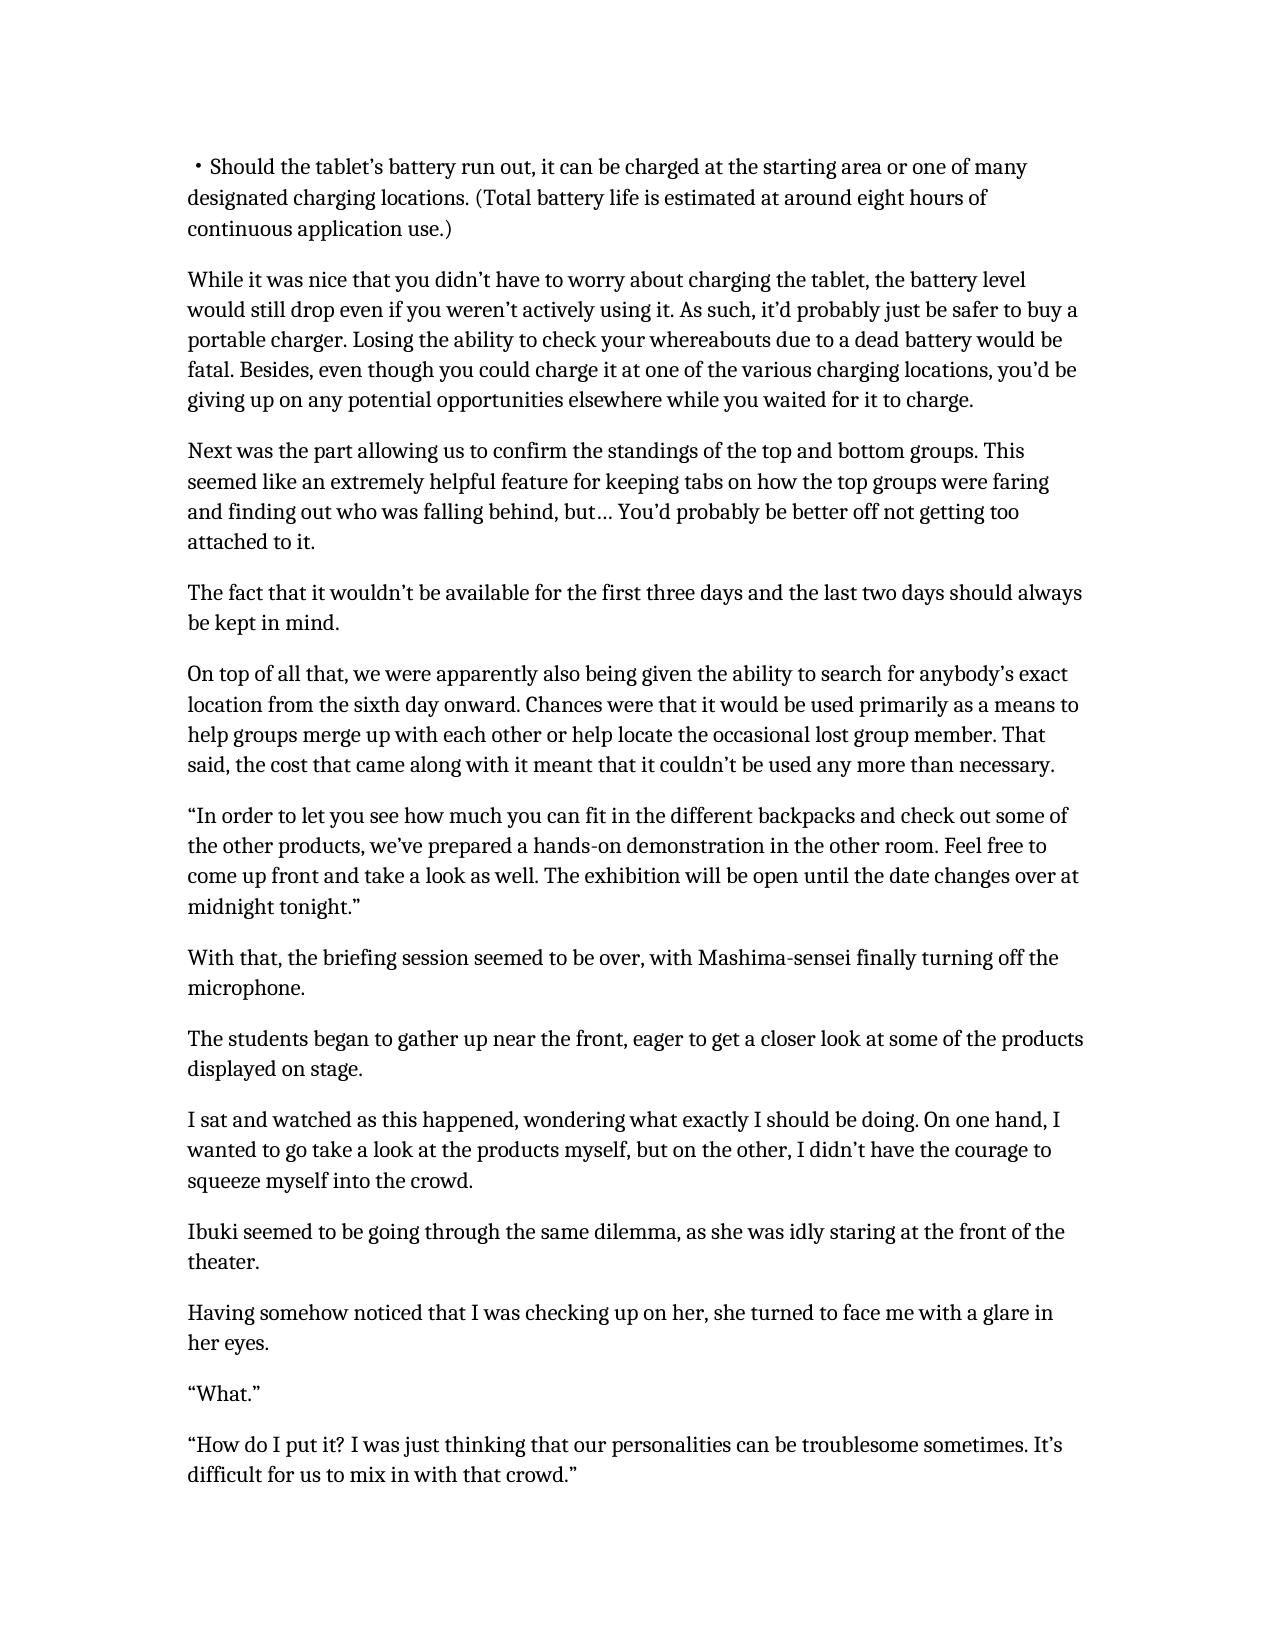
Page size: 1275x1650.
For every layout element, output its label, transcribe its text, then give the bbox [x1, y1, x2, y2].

text With that, the briefing session seemed to be over, with Mashima-sensei finally turning off the microphone. [187, 944, 1087, 1001]
text I sat and watched as this happened, wondering what exactly I should be doing. On one hand, I wanted to go take a look at the products myself, but on the other, I didn’t have the courage to squeeze myself into the crowd. [187, 1107, 1087, 1194]
text Ibuki seemed to be going through the same dilemma, as she was idly staring at the front of the theater. [187, 1218, 1087, 1275]
text On top of all that, we were apparently also being given the ability to search for anybody’s exact location from the sixth day onward. Chances were that it would be used primarily as a means to help groups merge up with each other or help locate the occasional lost group member. That said, the cost that came along with it meant that it couldn’t be used any more than necessary. [187, 661, 1087, 778]
text The students began to gather up near the front, eager to get a closer look at some of the products displayed on stage. [187, 1026, 1087, 1082]
text Next was the part allowing us to confirm the standings of the top and bottom groups. This seemed like an extremely helpful feature for keeping tabs on how the top groups were faring and finding out who was falling behind, but… You’d probably be better off not getting too attached to it. [187, 438, 1087, 555]
text “What.” [187, 1381, 1087, 1407]
text “How do I put it? I was just thinking that our personalities can be troublesome sometimes. It’s difficult for us to mix in with that crowd.” [187, 1432, 1087, 1488]
text “In order to let you see how much you can fit in the different backpacks and check out some of the other products, we’ve prepared a hands-on demonstration in the other room. Feel free to come up front and take a look as well. The exhibition will be open until the date changes over at midnight tonight.” [187, 803, 1087, 920]
text Having somehow noticed that I was checking up on her, she turned to face me with a glare in her eyes. [187, 1300, 1087, 1356]
text The fact that it wouldn’t be available for the first three days and the last two days should always be kept in mind. [187, 580, 1087, 636]
text ・Should the tablet’s battery run out, it can be charged at the starting area or one of many designated charging locations. (Total battery life is estimated at around eight hours of continuous application use.) [187, 150, 1087, 242]
text While it was nice that you didn’t have to worry about charging the tablet, the battery level would still drop even if you weren’t actively using it. As such, it’d probably just be safer to buy a portable charger. Losing the ability to check your whereabouts due to a dead battery would be fatal. Besides, even though you could charge it at one of the various charging locations, you’d be giving up on any potential opportunities elsewhere while you waited for it to charge. [187, 266, 1087, 413]
